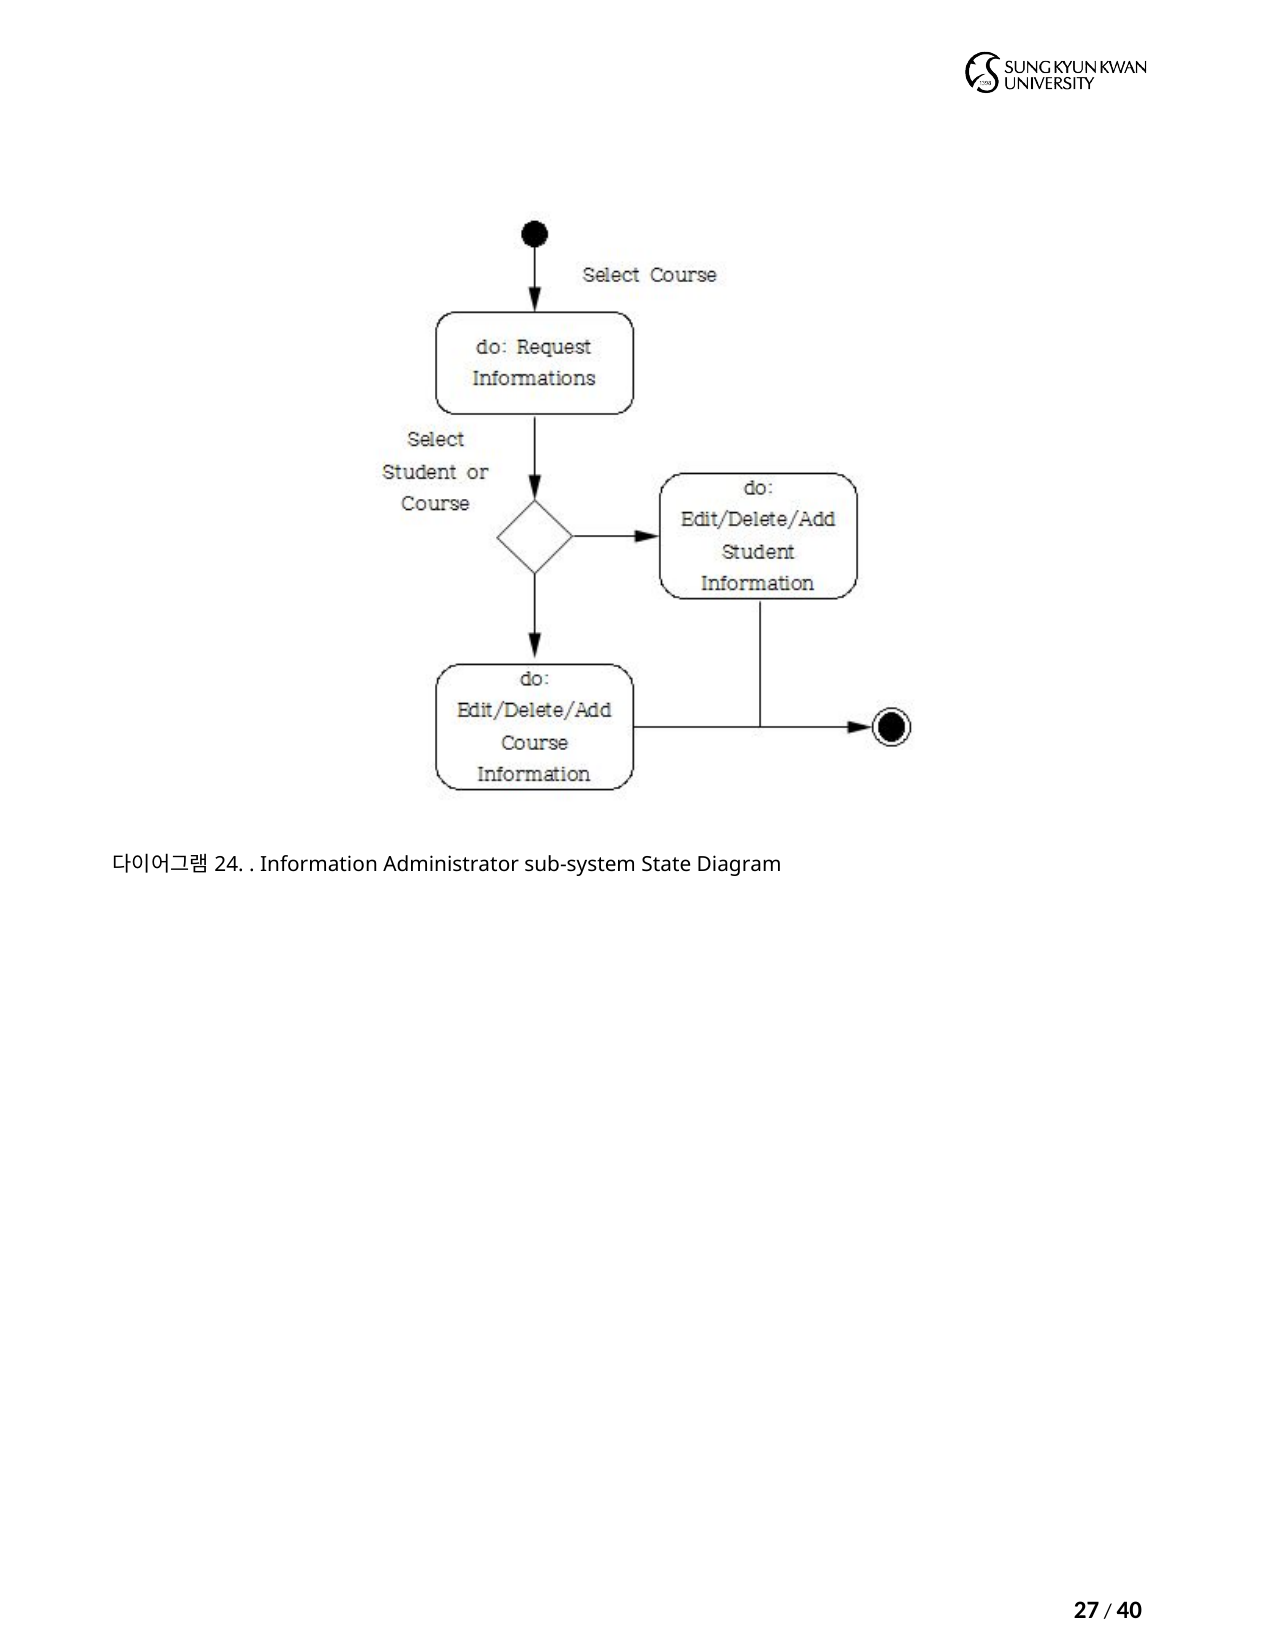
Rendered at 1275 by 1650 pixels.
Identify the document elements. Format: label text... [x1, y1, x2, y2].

picture [301, 150, 974, 847]
subtitle 다이어그램 24. . Information Administrator sub-system State Diagram [112, 847, 1162, 877]
picture [952, 42, 1163, 105]
